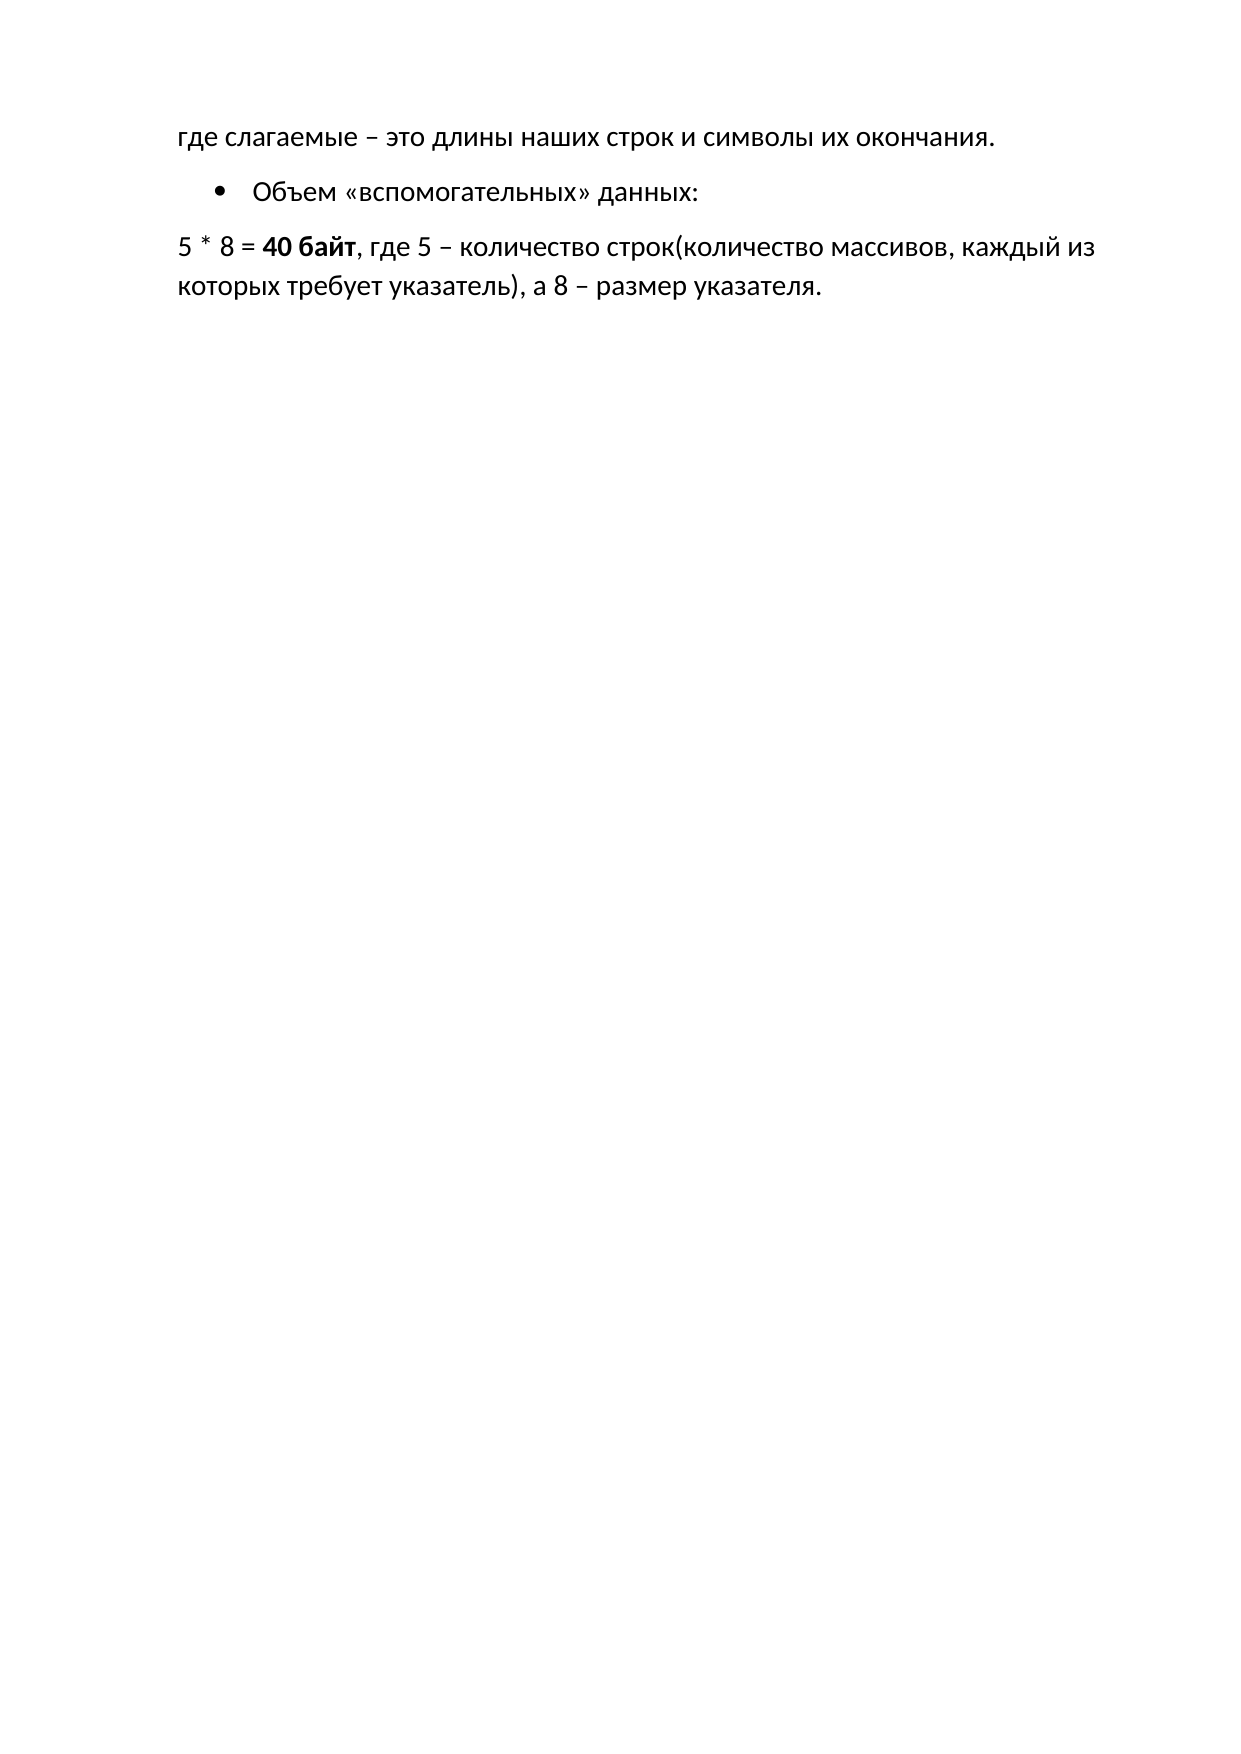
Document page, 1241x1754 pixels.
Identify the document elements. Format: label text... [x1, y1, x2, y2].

text где слагаемые – это длины наших строк и символы их окончания. [177, 118, 1152, 154]
list Объем «вспомогательных» данных: [215, 173, 1152, 209]
text 5 * 8 = 40 байт, где 5 – количество строк(количество массивов, каждый из которых требует указатель), а 8 – размер указателя. [177, 228, 1152, 302]
